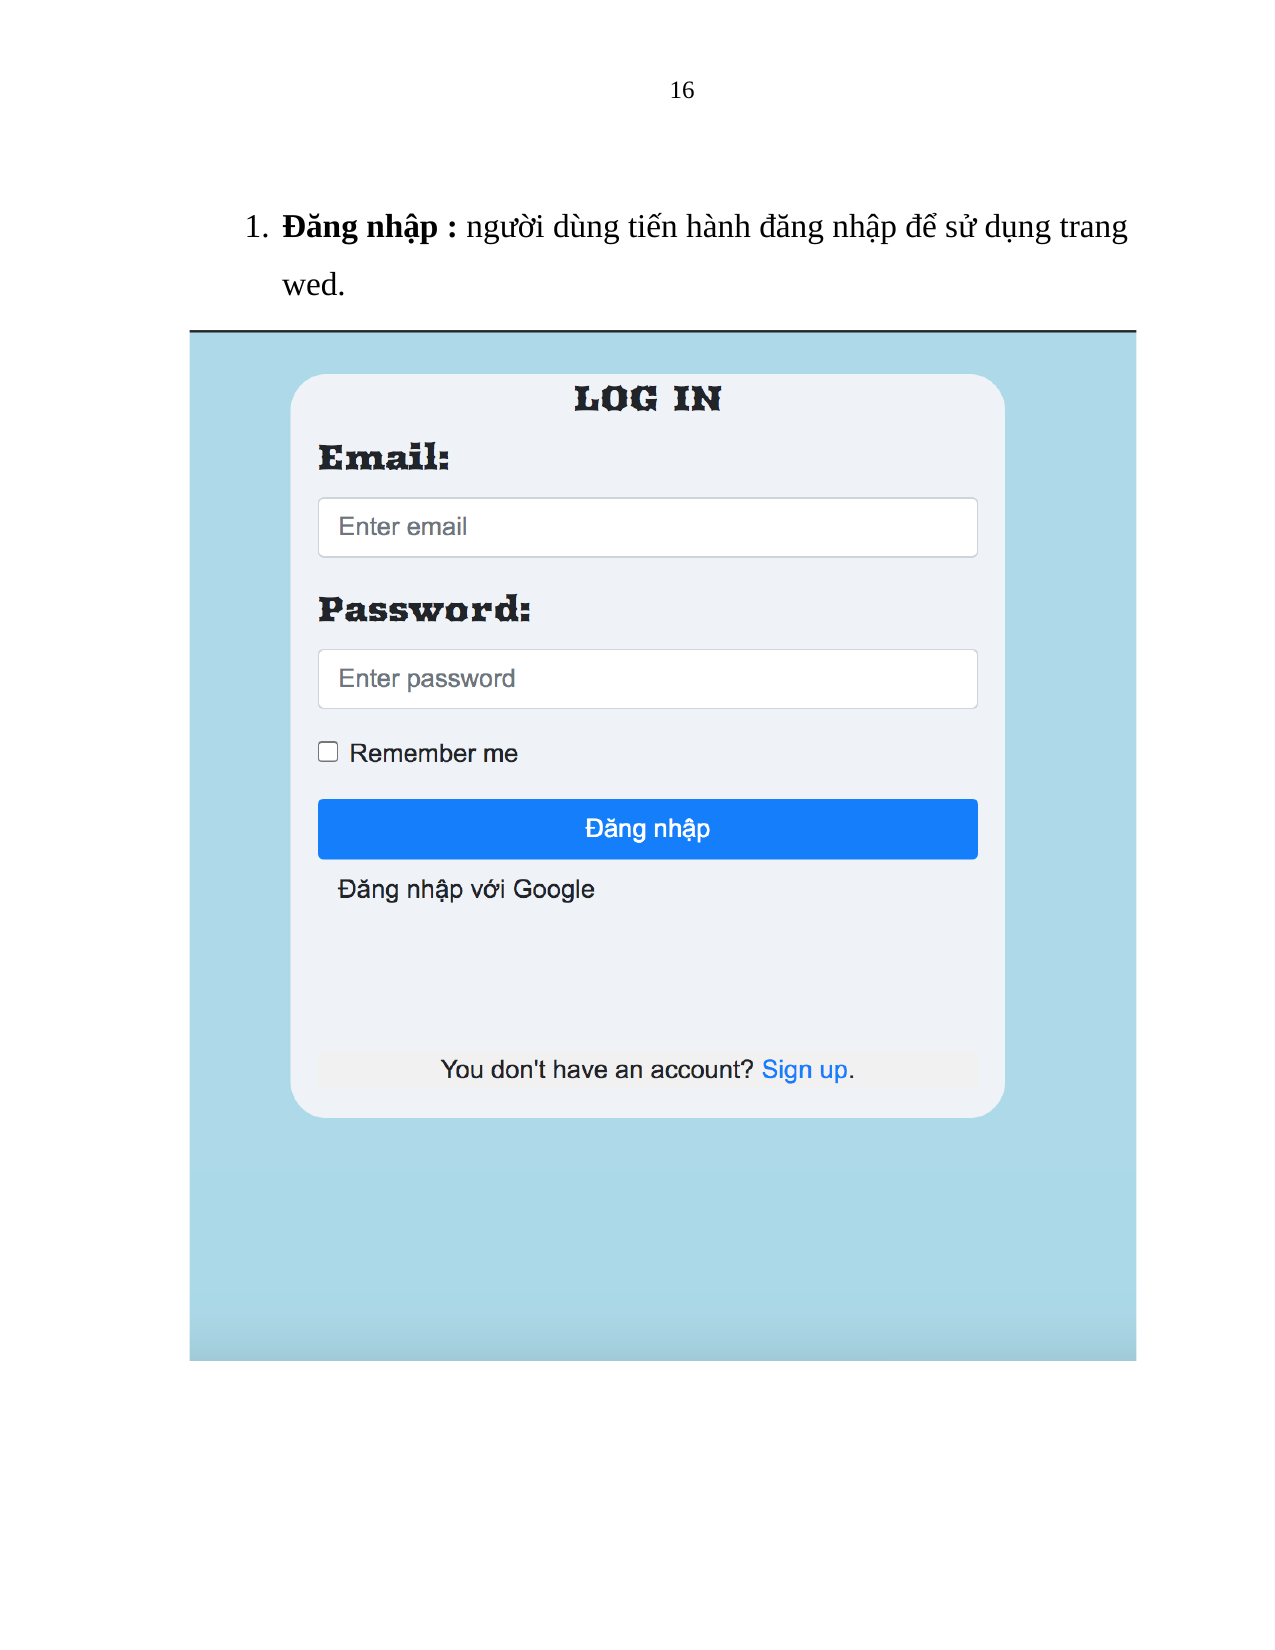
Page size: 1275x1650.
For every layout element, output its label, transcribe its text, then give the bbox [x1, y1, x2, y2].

picture [188, 330, 1135, 1358]
